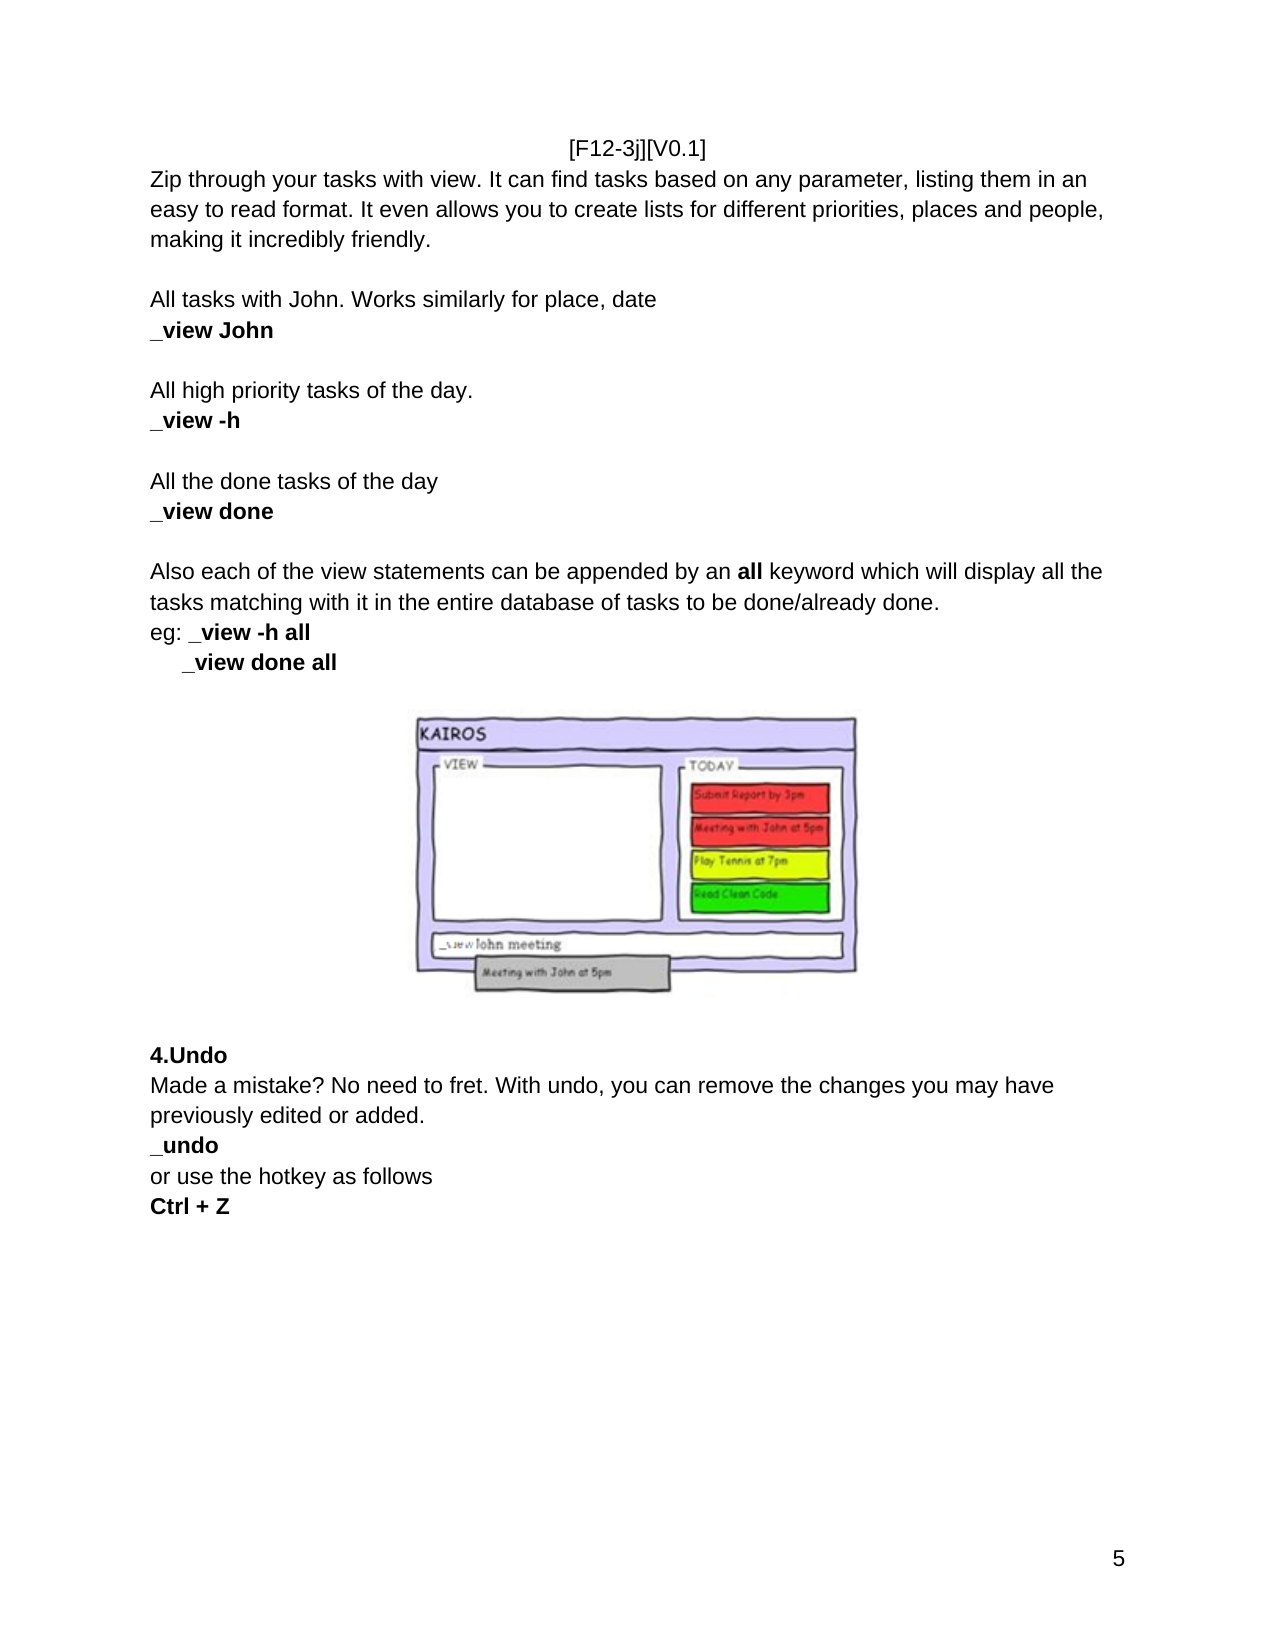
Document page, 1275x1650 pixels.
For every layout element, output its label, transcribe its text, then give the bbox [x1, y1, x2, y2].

text Also each of the view statements can be appended by an all keyword which will display all the tasks matching with it in the entire database of tasks to be done/already done. [150, 558, 1125, 615]
text _view -h [150, 407, 1125, 434]
text All tasks with John. Works similarly for place, date [150, 286, 1125, 313]
text Zip through your tasks with view. It can find tasks based on any parameter, listing them in an easy to read format. It even allows you to create lists for different priorities, places and people, making it incredibly friendly. [150, 166, 1125, 252]
text _view done all [150, 649, 1125, 675]
text _undo [150, 1132, 1125, 1159]
picture [400, 709, 875, 1008]
text _view John [150, 317, 1125, 343]
text or use the hotkey as follows [150, 1163, 1125, 1189]
text All the done tasks of the day [150, 468, 1125, 494]
text _view done [150, 498, 1125, 524]
text Made a mistake? No need to fret. With undo, you can remove the changes you may have previously edited or added. [150, 1072, 1125, 1129]
text eg: _view -h all [150, 619, 1125, 645]
text 4.Undo [150, 1042, 1125, 1068]
text Ctrl + Z [150, 1193, 1125, 1219]
text All high priority tasks of the day. [150, 377, 1125, 403]
